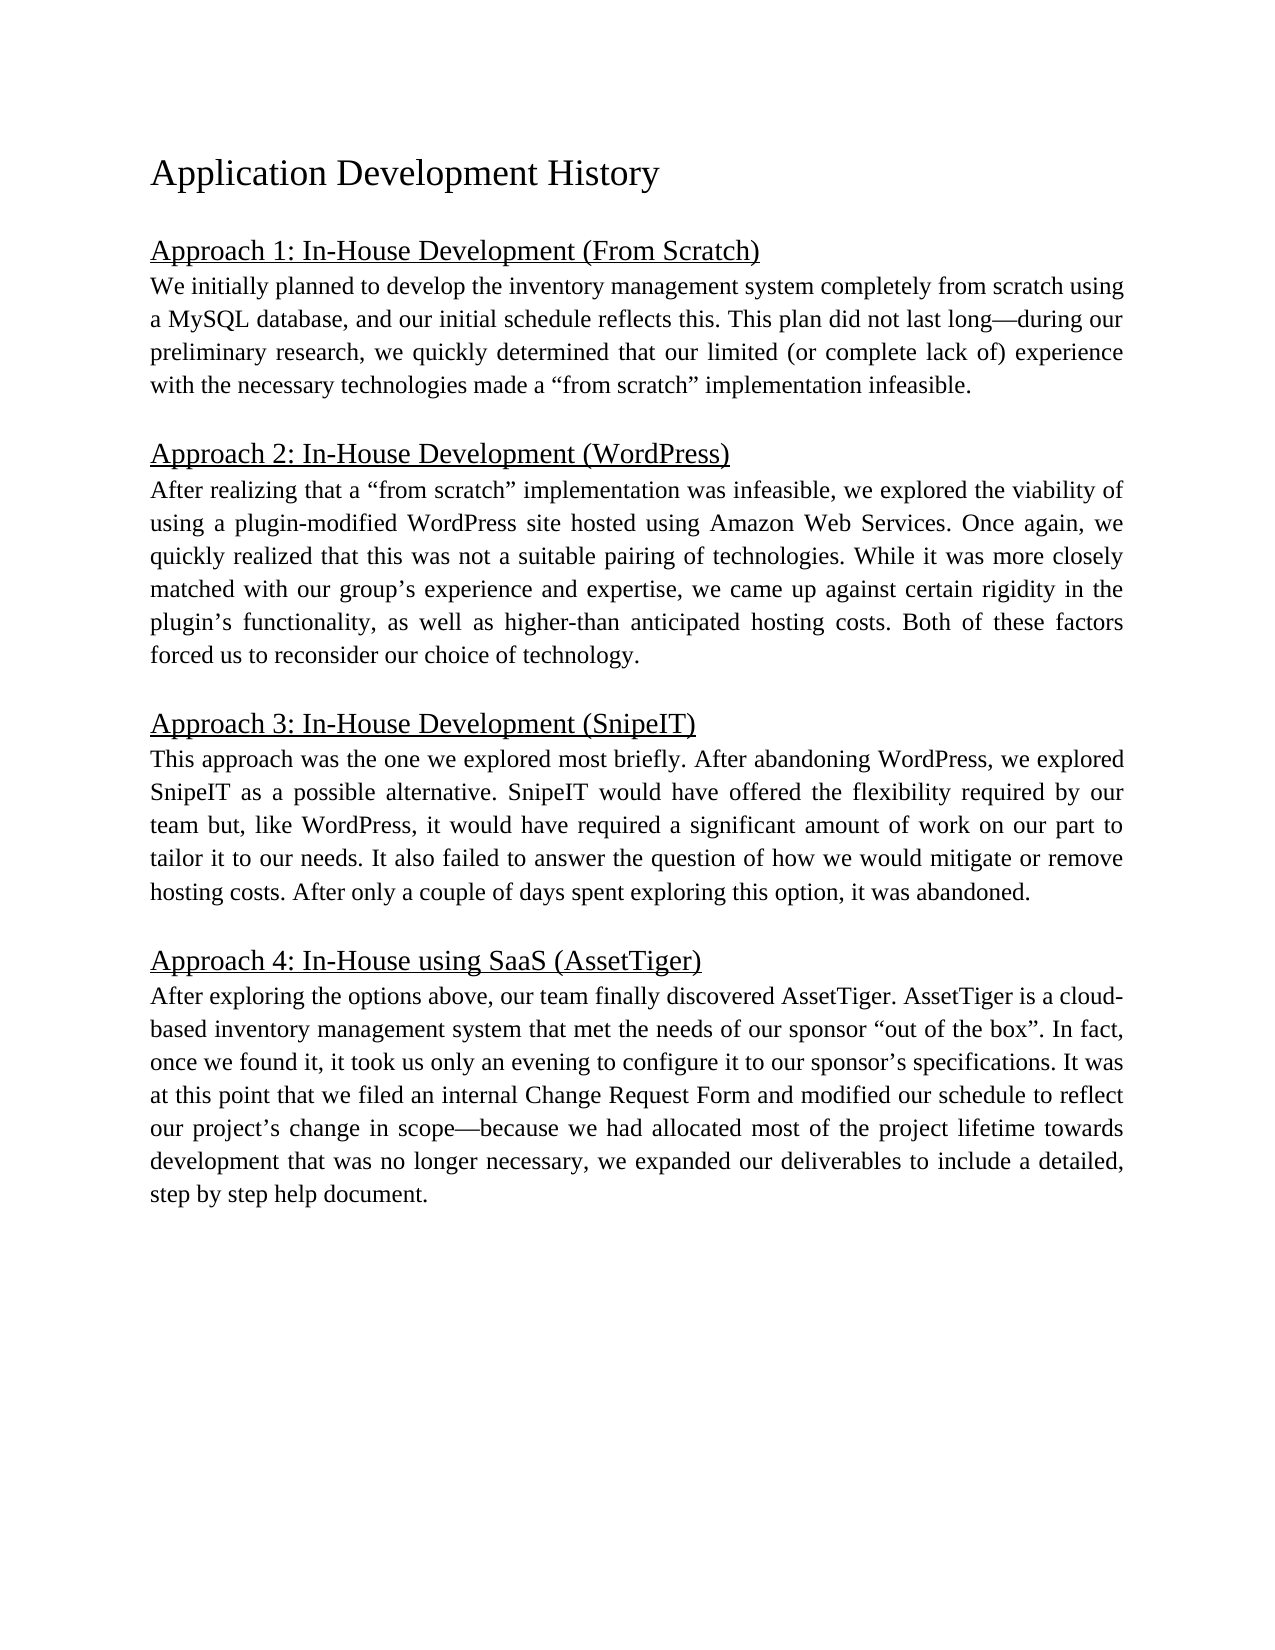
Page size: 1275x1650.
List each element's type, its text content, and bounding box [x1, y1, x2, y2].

text This approach was the one we explored most briefly. After abandoning WordPress, we explored SnipeIT as a possible alternative. SnipeIT would have offered the flexibility required by our team but, like WordPress, it would have required a significant amount of work on our part to tailor it to our needs. It also failed to answer the question of how we would mitigate or remove hosting costs. After only a couple of days spent exploring this option, it was abandoned. [150, 744, 1125, 905]
text Approach 1: In-House Development (From Scratch) [150, 233, 1125, 266]
text After exploring the options above, our team finally discovered AssetTiger. AssetTiger is a cloud-based inventory management system that met the needs of our sponsor “out of the box”. In fact, once we found it, it took us only an evening to configure it to our sponsor’s specifications. It was at this point that we filed an internal Change Request Form and modified our schedule to reflect our project’s change in scope—because we had allocated most of the project lifetime towards development that was no longer necessary, we expanded our deliverables to include a detailed, step by step help document. [150, 981, 1125, 1208]
text Approach 4: In-House using SaaS (AssetTiger) [150, 943, 1125, 976]
text We initially planned to develop the inventory management system completely from scratch using a MySQL database, and our initial schedule reflects this. This plan did not last long—during our preliminary research, we quickly determined that our limited (or complete lack of) experience with the necessary technologies made a “from scratch” implementation infeasible. [150, 271, 1125, 399]
text Approach 3: In-House Development (SnipeIT) [150, 706, 1125, 739]
text Application Development History [150, 150, 1125, 193]
text Approach 2: In-House Development (WordPress) [150, 436, 1125, 470]
text After realizing that a “from scratch” implementation was infeasible, we explored the viability of using a plugin-modified WordPress site hosted using Amazon Web Services. Once again, we quickly realized that this was not a suitable pairing of technologies. While it was more closely matched with our group’s experience and expertise, we came up against certain rigidity in the plugin’s functionality, as well as higher-than anticipated hosting costs. Both of these factors forced us to reconsider our choice of technology. [150, 475, 1125, 669]
